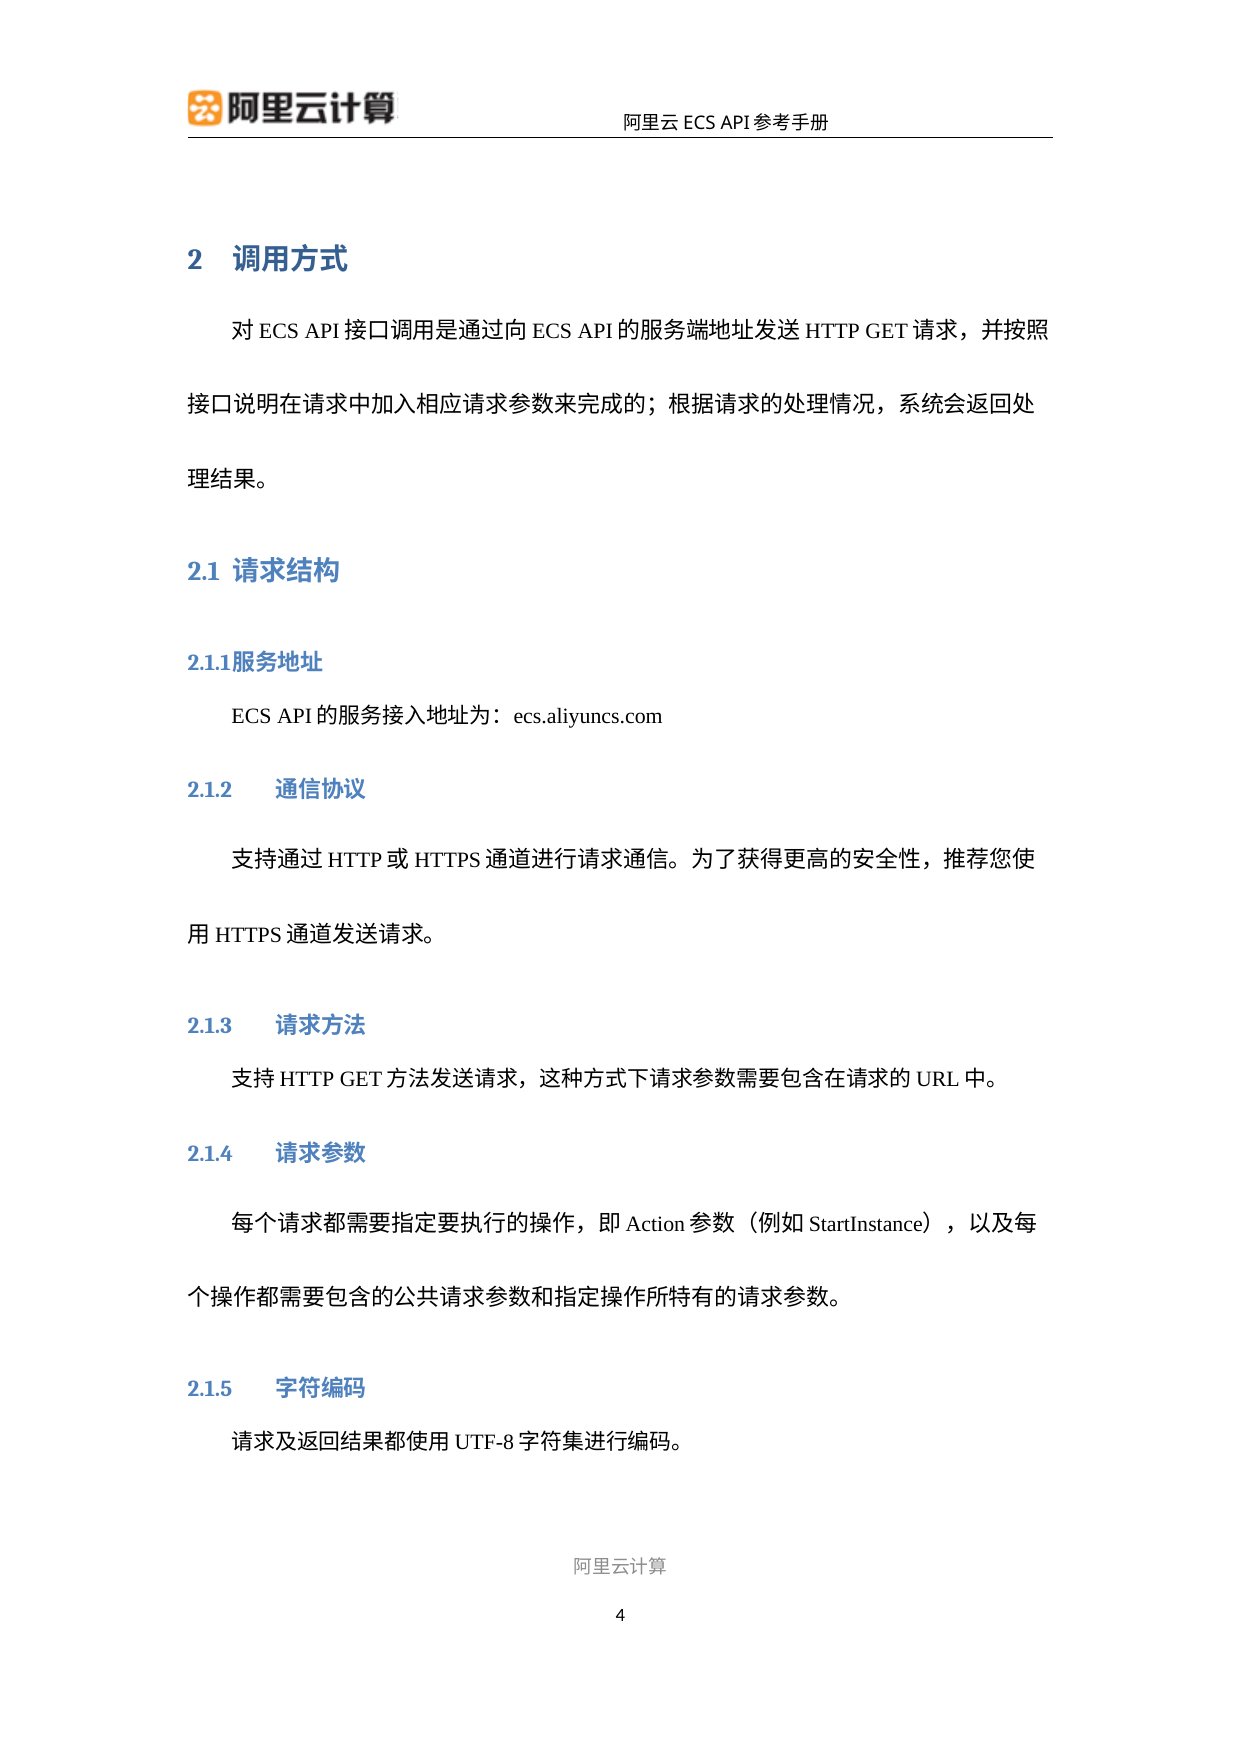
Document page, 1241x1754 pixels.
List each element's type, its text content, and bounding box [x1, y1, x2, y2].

subtitle 请求方法 [187, 991, 1053, 1056]
text 对ECS API接口调用是通过向ECS API的服务端地址发送HTTP GET请求，并按照接口说明在请求中加入相应请求参数来完成的；根据请求的处理情况，系统会返回处理结果。 [187, 296, 1053, 510]
text ECS API的服务接入地址为：ecs.aliyuncs.com [187, 697, 1053, 730]
subtitle 字符编码 [187, 1354, 1053, 1419]
picture [187, 88, 399, 130]
subtitle 调用方式 [187, 224, 1053, 289]
text 请求及返回结果都使用UTF-8字符集进行编码。 [187, 1424, 1053, 1456]
text 每个请求都需要指定要执行的操作，即Action参数（例如StartInstance），以及每个操作都需要包含的公共请求参数和指定操作所特有的请求参数。 [187, 1188, 1053, 1328]
subtitle 通信协议 [187, 755, 1053, 820]
subtitle 服务地址 [187, 627, 1053, 692]
subtitle 请求参数 [187, 1119, 1053, 1184]
subtitle 请求结构 [187, 536, 1053, 601]
text 支持通过HTTP或HTTPS通道进行请求通信。为了获得更高的安全性，推荐您使用HTTPS通道发送请求。 [187, 825, 1053, 965]
text 支持HTTP GET方法发送请求，这种方式下请求参数需要包含在请求的URL中。 [187, 1061, 1053, 1093]
